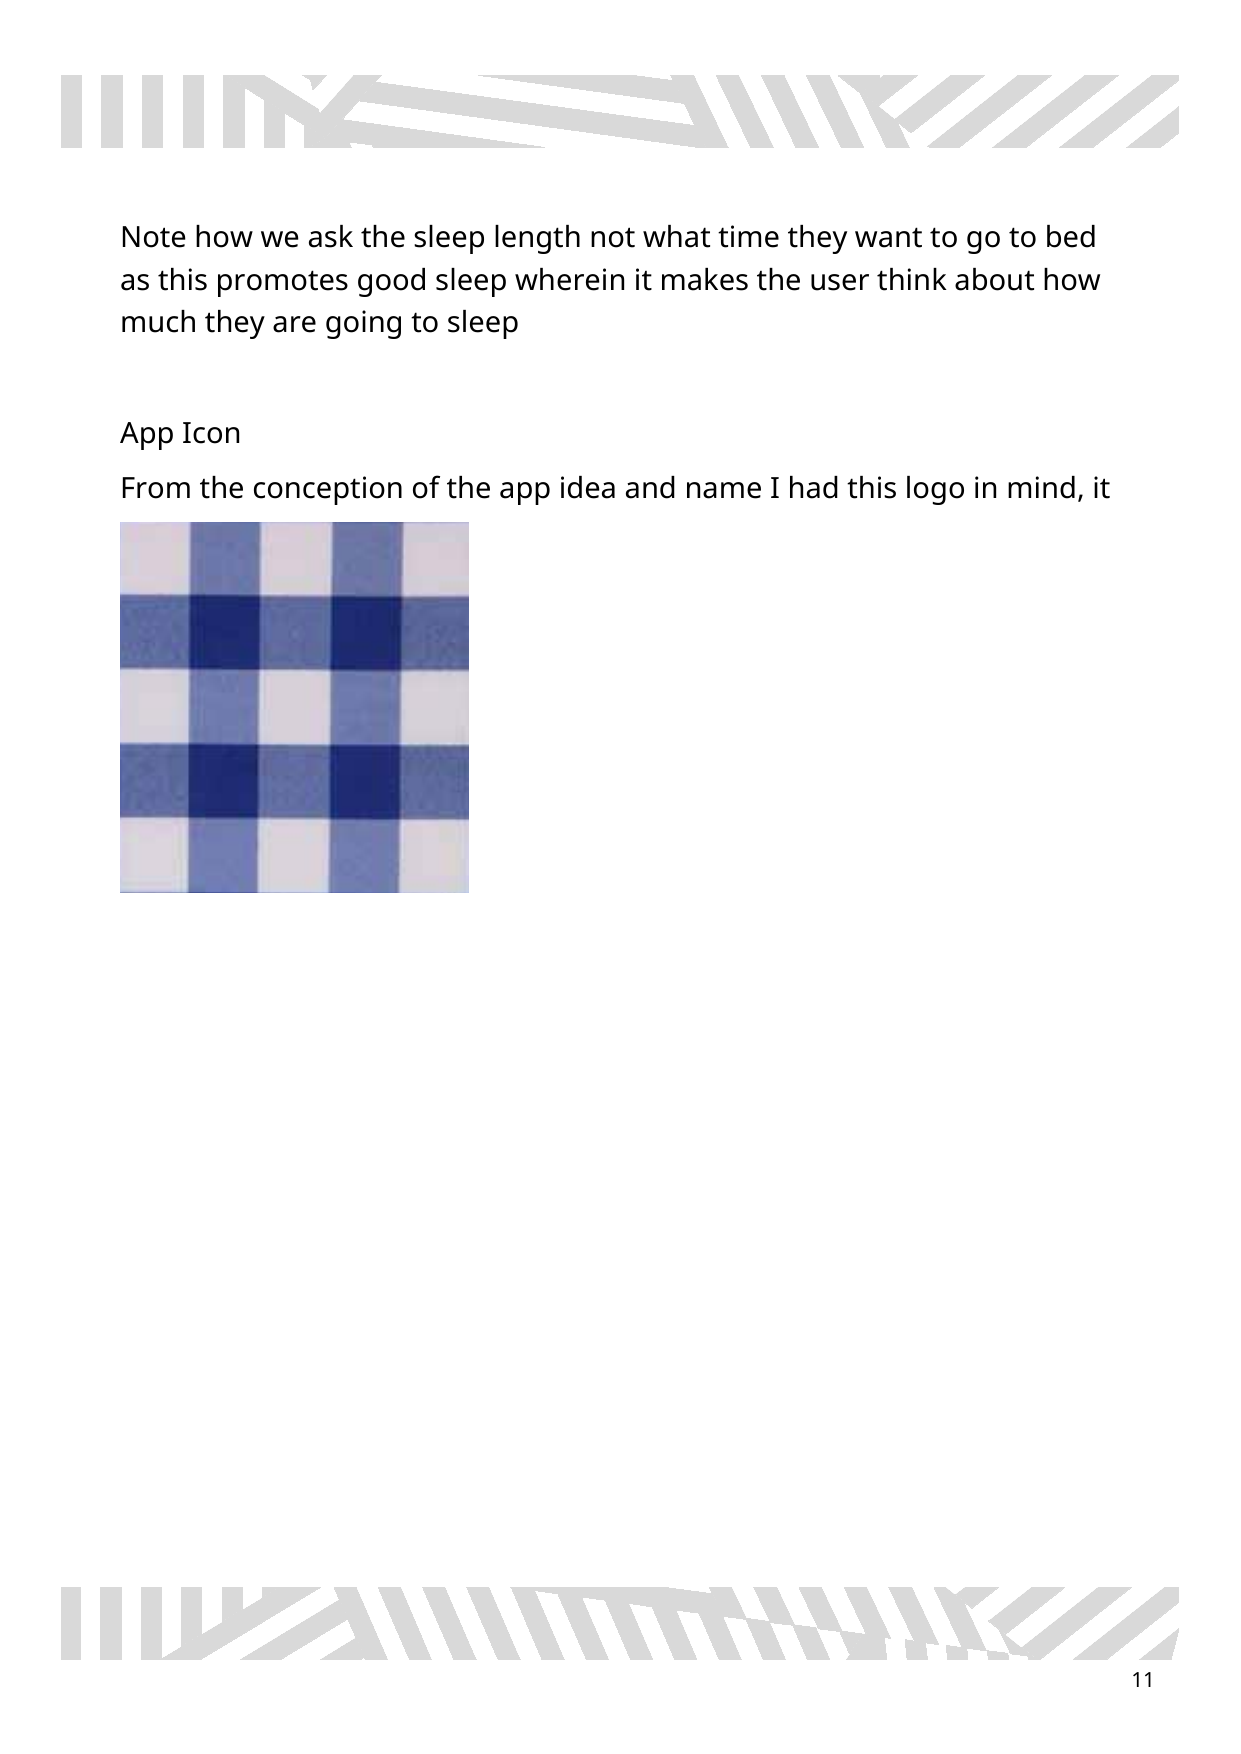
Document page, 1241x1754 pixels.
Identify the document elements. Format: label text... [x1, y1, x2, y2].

text From the conception of the app idea and name I had this logo in mind, it [120, 468, 1120, 507]
text Note how we ask the sleep length not what time they want to go to bed as this promotes good sleep wherein it makes the user think about how much they are going to sleep [120, 216, 1120, 341]
text App Icon [120, 412, 1120, 452]
picture [120, 522, 469, 893]
